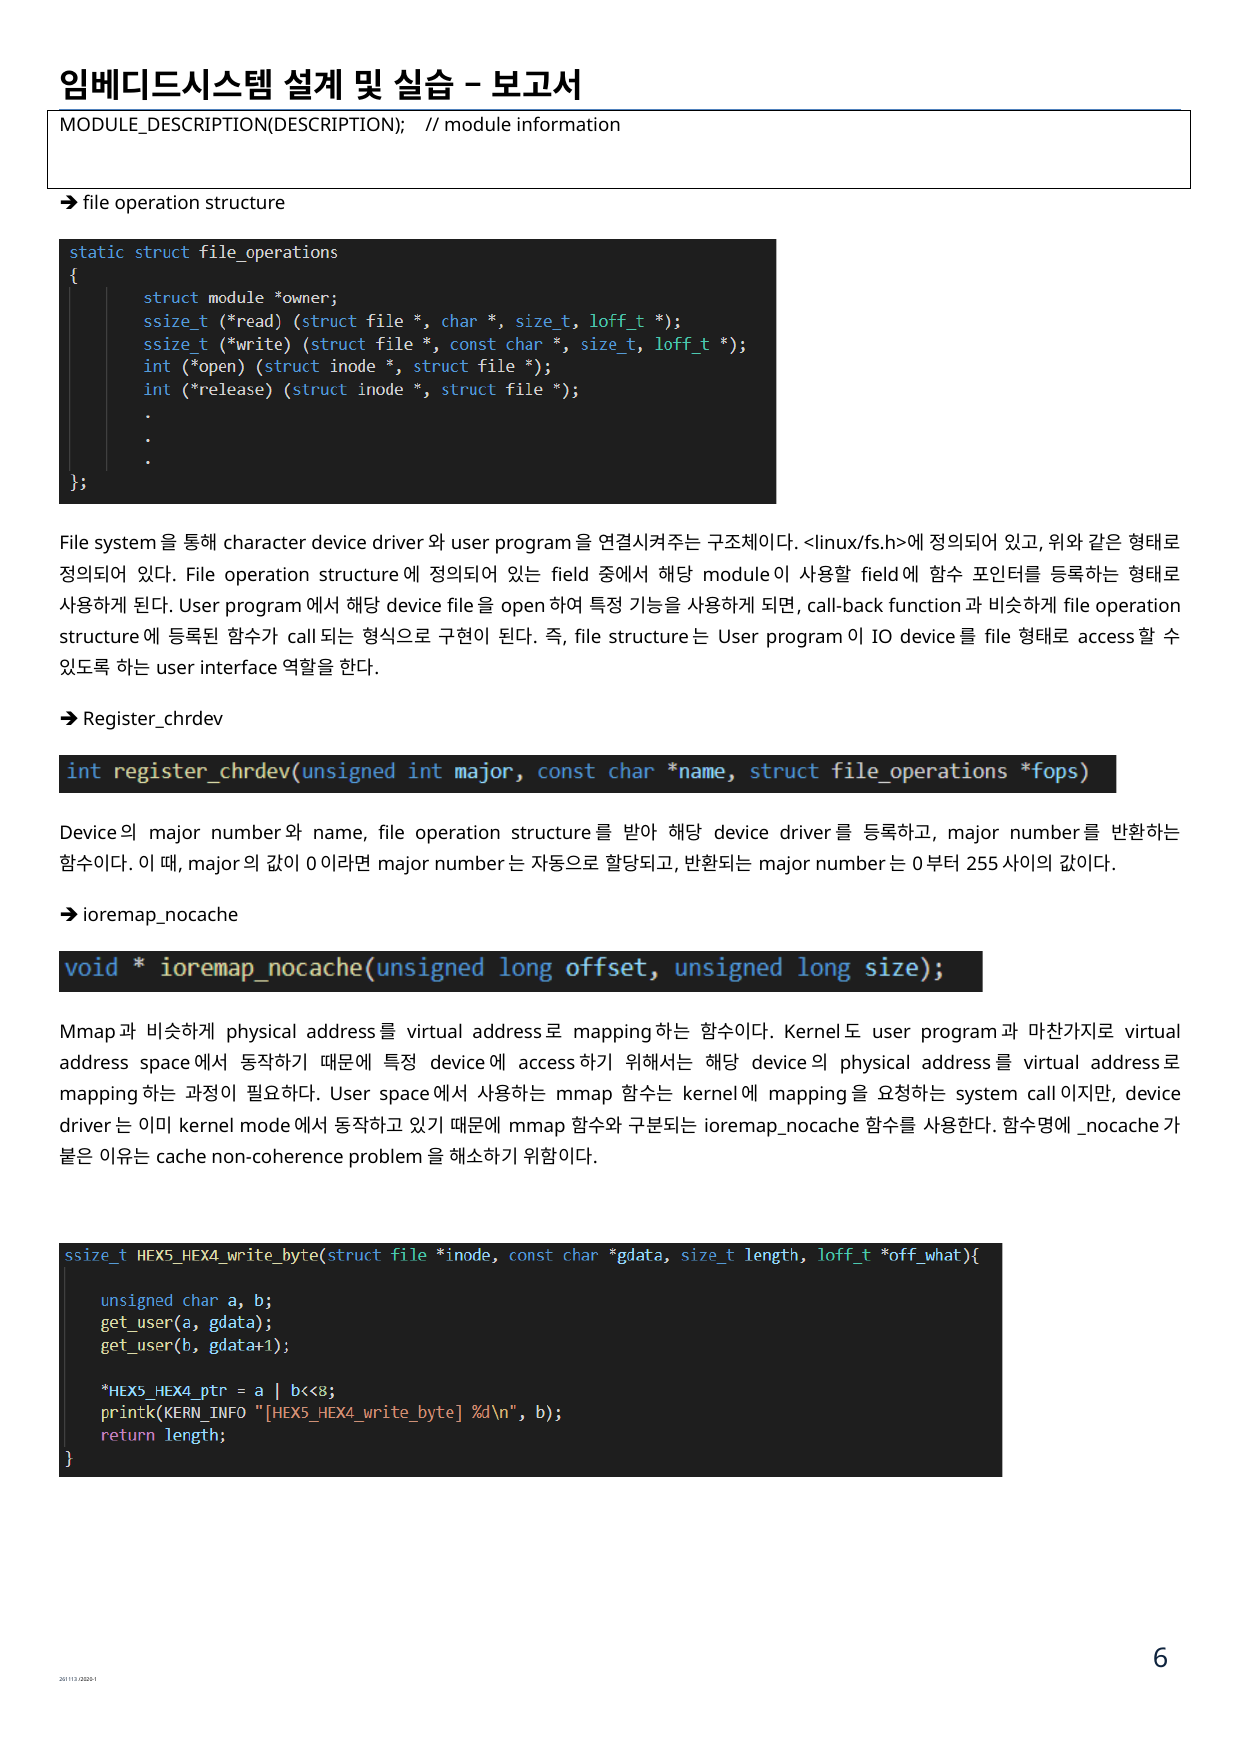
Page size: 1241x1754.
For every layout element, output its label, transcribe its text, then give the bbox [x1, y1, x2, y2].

text File system을 통해 character device driver와 user program을 연결시켜주는 구조체이다. <linux/fs.h>에 정의되어 있고, 위와 같은 형태로 정의되어 있다. File operation structure에 정의되어 있는 field 중에서 해당 module이 사용할 field에 함수 포인터를 등록하는 형태로 사용하게 된다. User program에서 해당 device file을 open하여 특정 기능을 사용하게 되면, call-back function과 비슷하게 file operation structure에 등록된 함수가 call되는 형식으로 구현이 된다. 즉, file structure는 User program이 IO device를 file 형태로 access할 수 있도록 하는 user interface 역할을 한다. [59, 528, 1181, 680]
picture [59, 951, 983, 992]
text file operation structure [59, 189, 1181, 214]
text Device의 major number와 name, file operation structure를 받아 해당 device driver를 등록하고, major number를 반환하는 함수이다. 이 때, major의 값이 0이라면 major number는 자동으로 할당되고, 반환되는 major number는 0부터 255사이의 값이다. [59, 818, 1181, 876]
text ioremap_nocache [59, 901, 1181, 926]
picture [59, 239, 777, 504]
text Mmap과 비슷하게 physical address를 virtual address로 mapping하는 함수이다. Kernel도 user program과 마찬가지로 virtual address space에서 동작하기 때문에 특정 device에 access하기 위해서는 해당 device의 physical address를 virtual address로 mapping하는 과정이 필요하다. User space에서 사용하는 mmap 함수는 kernel에 mapping을 요청하는 system call이지만, device driver는 이미 kernel mode에서 동작하고 있기 때문에 mmap 함수와 구분되는 ioremap_nocache 함수를 사용한다. 함수명에 _nocache가 붙은 이유는 cache non-coherence problem을 해소하기 위함이다. [59, 1016, 1181, 1169]
picture [59, 1243, 1003, 1477]
text Register_chrdev [59, 705, 1181, 731]
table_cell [48, 111, 1190, 188]
picture [59, 755, 1117, 793]
